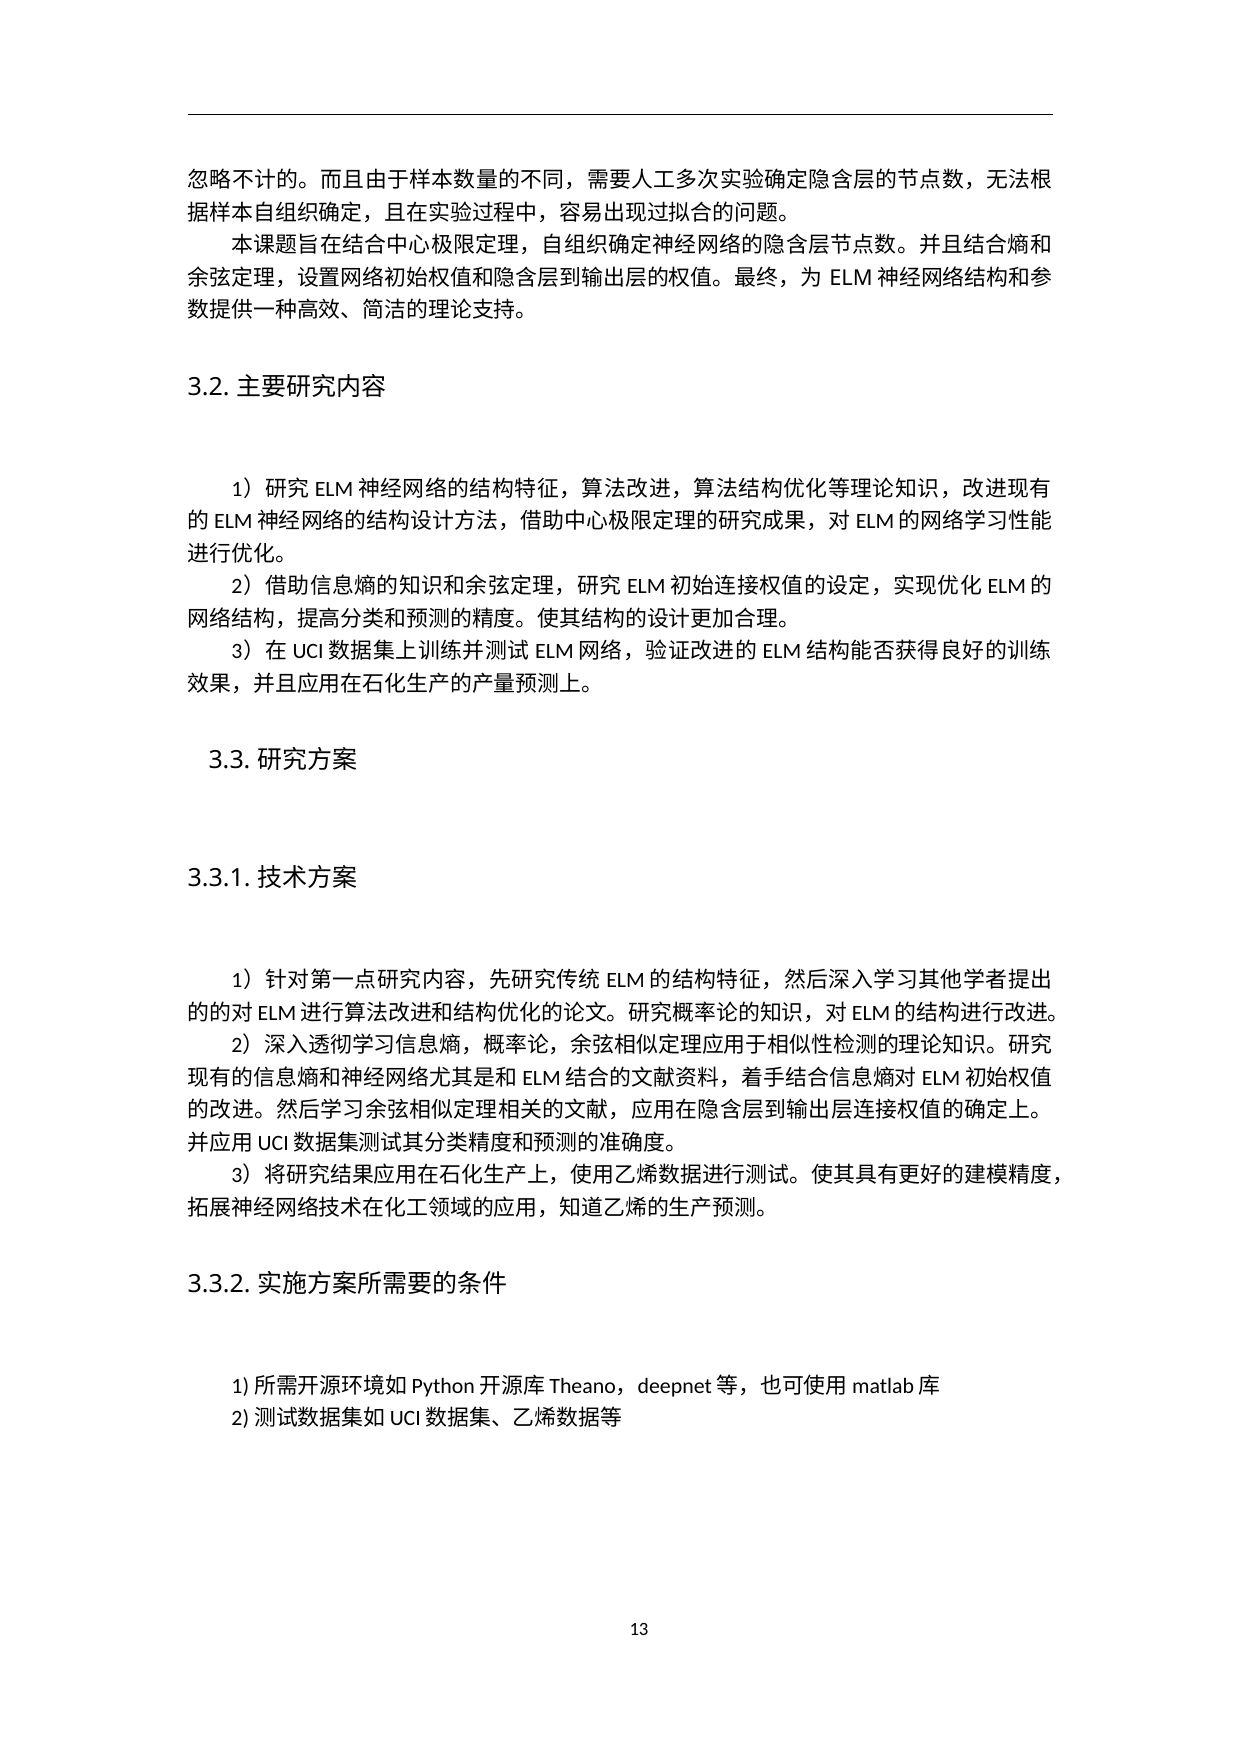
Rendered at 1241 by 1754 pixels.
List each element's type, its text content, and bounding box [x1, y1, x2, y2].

text 1）针对第一点研究内容，先研究传统ELM的结构特征，然后深入学习其他学者提出的的对ELM进行算法改进和结构优化的论文。研究概率论的知识，对ELM的结构进行改进。 [187, 962, 1053, 1027]
text 本课题旨在结合中心极限定理，自组织确定神经网络的隐含层节点数。并且结合熵和余弦定理，设置网络初始权值和隐含层到输出层的权值。最终，为ELM神经网络结构和参数提供一种高效、简洁的理论支持。 [187, 227, 1053, 324]
subtitle 3.3.2. 实施方案所需要的条件 [187, 1249, 1053, 1314]
text 2）深入透彻学习信息熵，概率论，余弦相似定理应用于相似性检测的理论知识。研究现有的信息熵和神经网络尤其是和ELM结合的文献资料，着手结合信息熵对ELM初始权值的改进。然后学习余弦相似定理相关的文献，应用在隐含层到输出层连接权值的确定上。并应用UCI数据集测试其分类精度和预测的准确度。 [187, 1027, 1053, 1157]
subtitle 3.2. 主要研究内容 [187, 352, 1053, 417]
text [187, 162, 1053, 227]
text 3）在UCI数据集上训练并测试ELM网络，验证改进的ELM结构能否获得良好的训练效果，并且应用在石化生产的产量预测上。 [187, 633, 1053, 698]
text 3）将研究结果应用在石化生产上，使用乙烯数据进行测试。使其具有更好的建模精度，拓展神经网络技术在化工领域的应用，知道乙烯的生产预测。 [187, 1157, 1053, 1222]
subtitle 3.3.1. 技术方案 [187, 843, 1053, 908]
subtitle 3.3. 研究方案 [187, 725, 1053, 790]
text 2）借助信息熵的知识和余弦定理，研究ELM初始连接权值的设定，实现优化ELM的网络结构，提高分类和预测的精度。使其结构的设计更加合理。 [187, 568, 1053, 633]
text 1) 所需开源环境如Python开源库Theano，deepnet等，也可使用matlab库 [187, 1367, 1053, 1400]
text 2) 测试数据集如UCI数据集、乙烯数据等 [187, 1400, 1053, 1432]
text 1）研究ELM神经网络的结构特征，算法改进，算法结构优化等理论知识，改进现有的ELM神经网络的结构设计方法，借助中心极限定理的研究成果，对ELM的网络学习性能进行优化。 [187, 470, 1053, 568]
